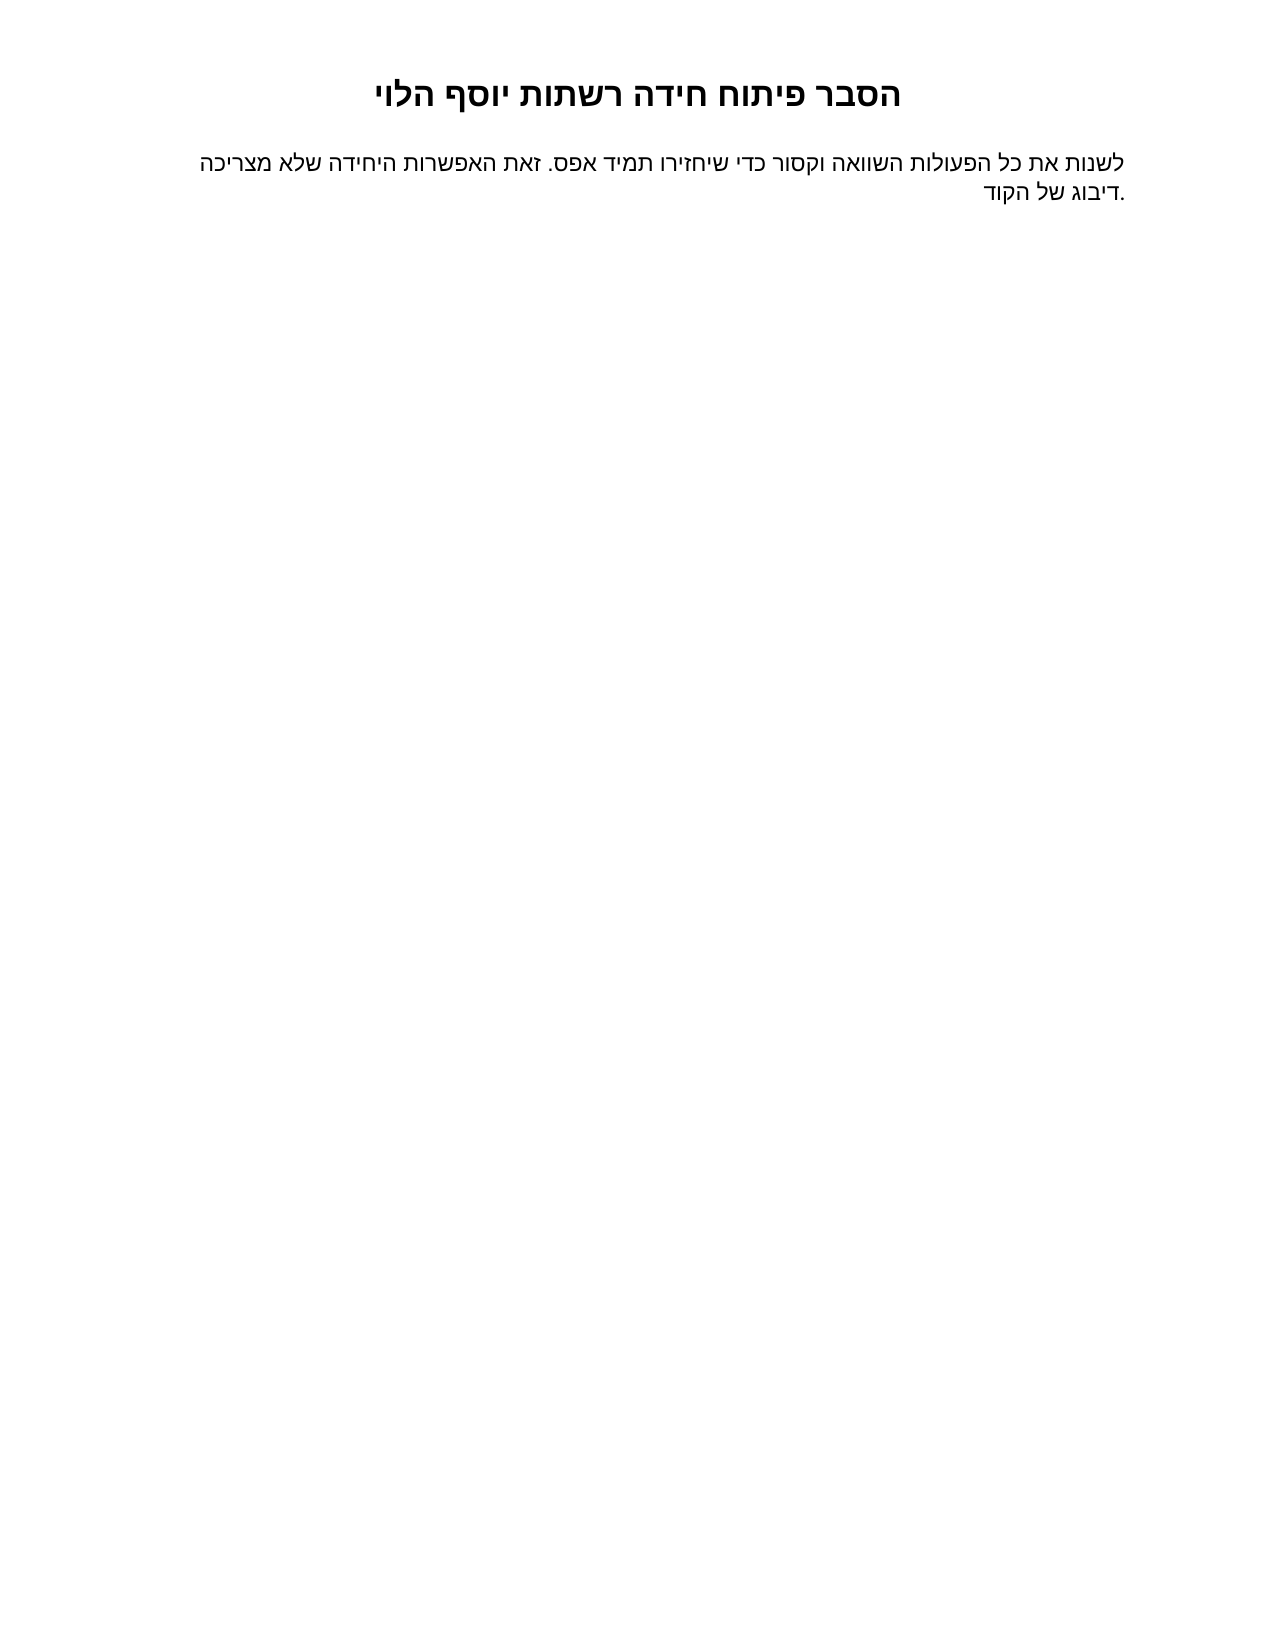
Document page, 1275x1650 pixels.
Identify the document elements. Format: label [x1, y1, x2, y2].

text [150, 150, 1125, 207]
